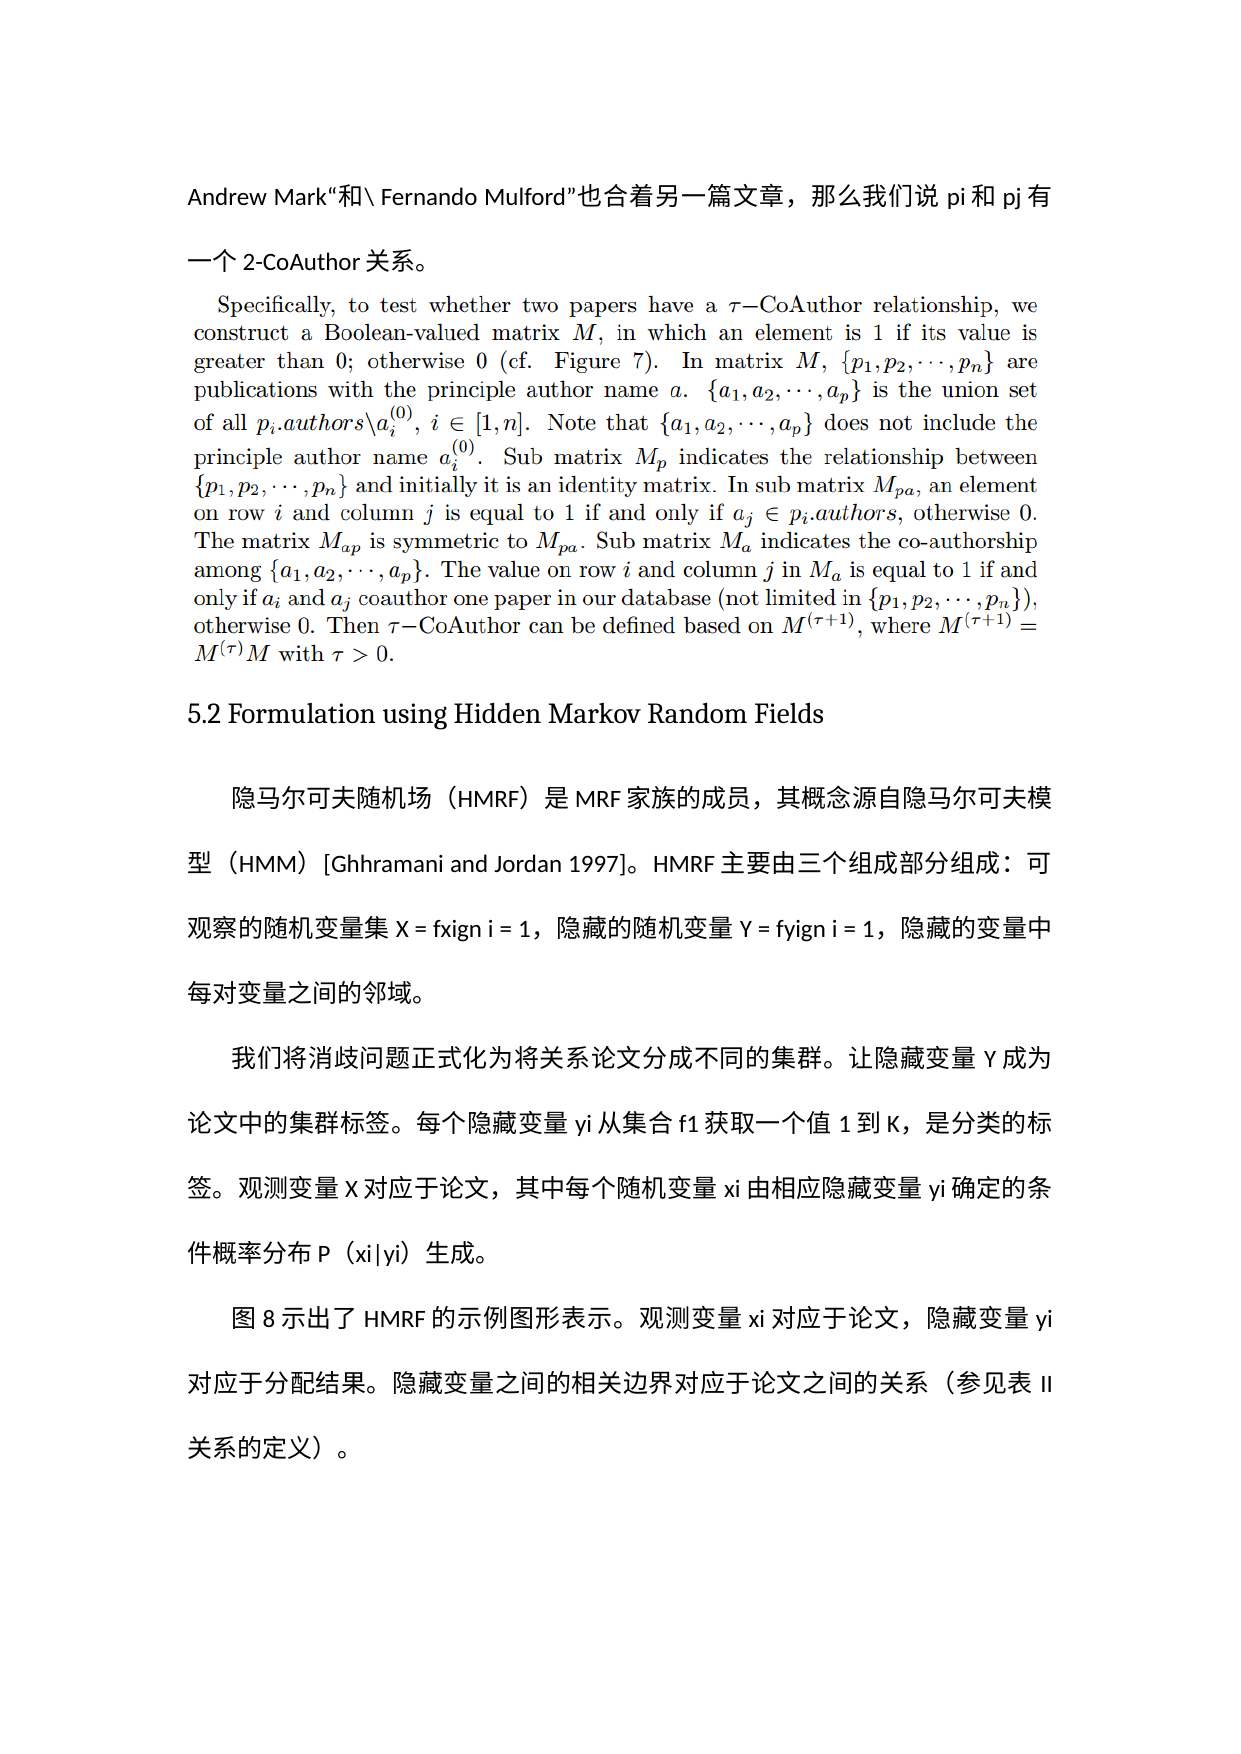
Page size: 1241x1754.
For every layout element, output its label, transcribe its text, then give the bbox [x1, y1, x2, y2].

picture [187, 292, 1053, 674]
text 我们将消歧问题正式化为将关系论文分成不同的集群。让隐藏变量Y成为论文中的集群标签。每个隐藏变量yi从集合f1获取一个值 1到K，是分类的标签。观测变量X对应于论文，其中每个随机变量xi由相应隐藏变量yi确定的条件概率分布P（xi|yi）生成。 [187, 1024, 1053, 1284]
text 隐马尔可夫随机场（HMRF）是MRF家族的成员，其概念源自隐马尔可夫模型（HMM）[Ghhramani and Jordan 1997]。HMRF主要由三个组成部分组成：可观察的随机变量集X = fxign i = 1，隐藏的随机变量Y = fyign i = 1，隐藏的变量中每对变量之间的邻域。 [187, 764, 1053, 1024]
text 图8示出了HMRF的示例图形表示。观测变量xi对应于论文，隐藏变量yi对应于分配结果。隐藏变量之间的相关边界对应于论文之间的关系（参见表II关系的定义）。 [187, 1284, 1053, 1479]
subtitle 5.2 Formulation using Hidden Markov Random Fields [187, 682, 1053, 747]
